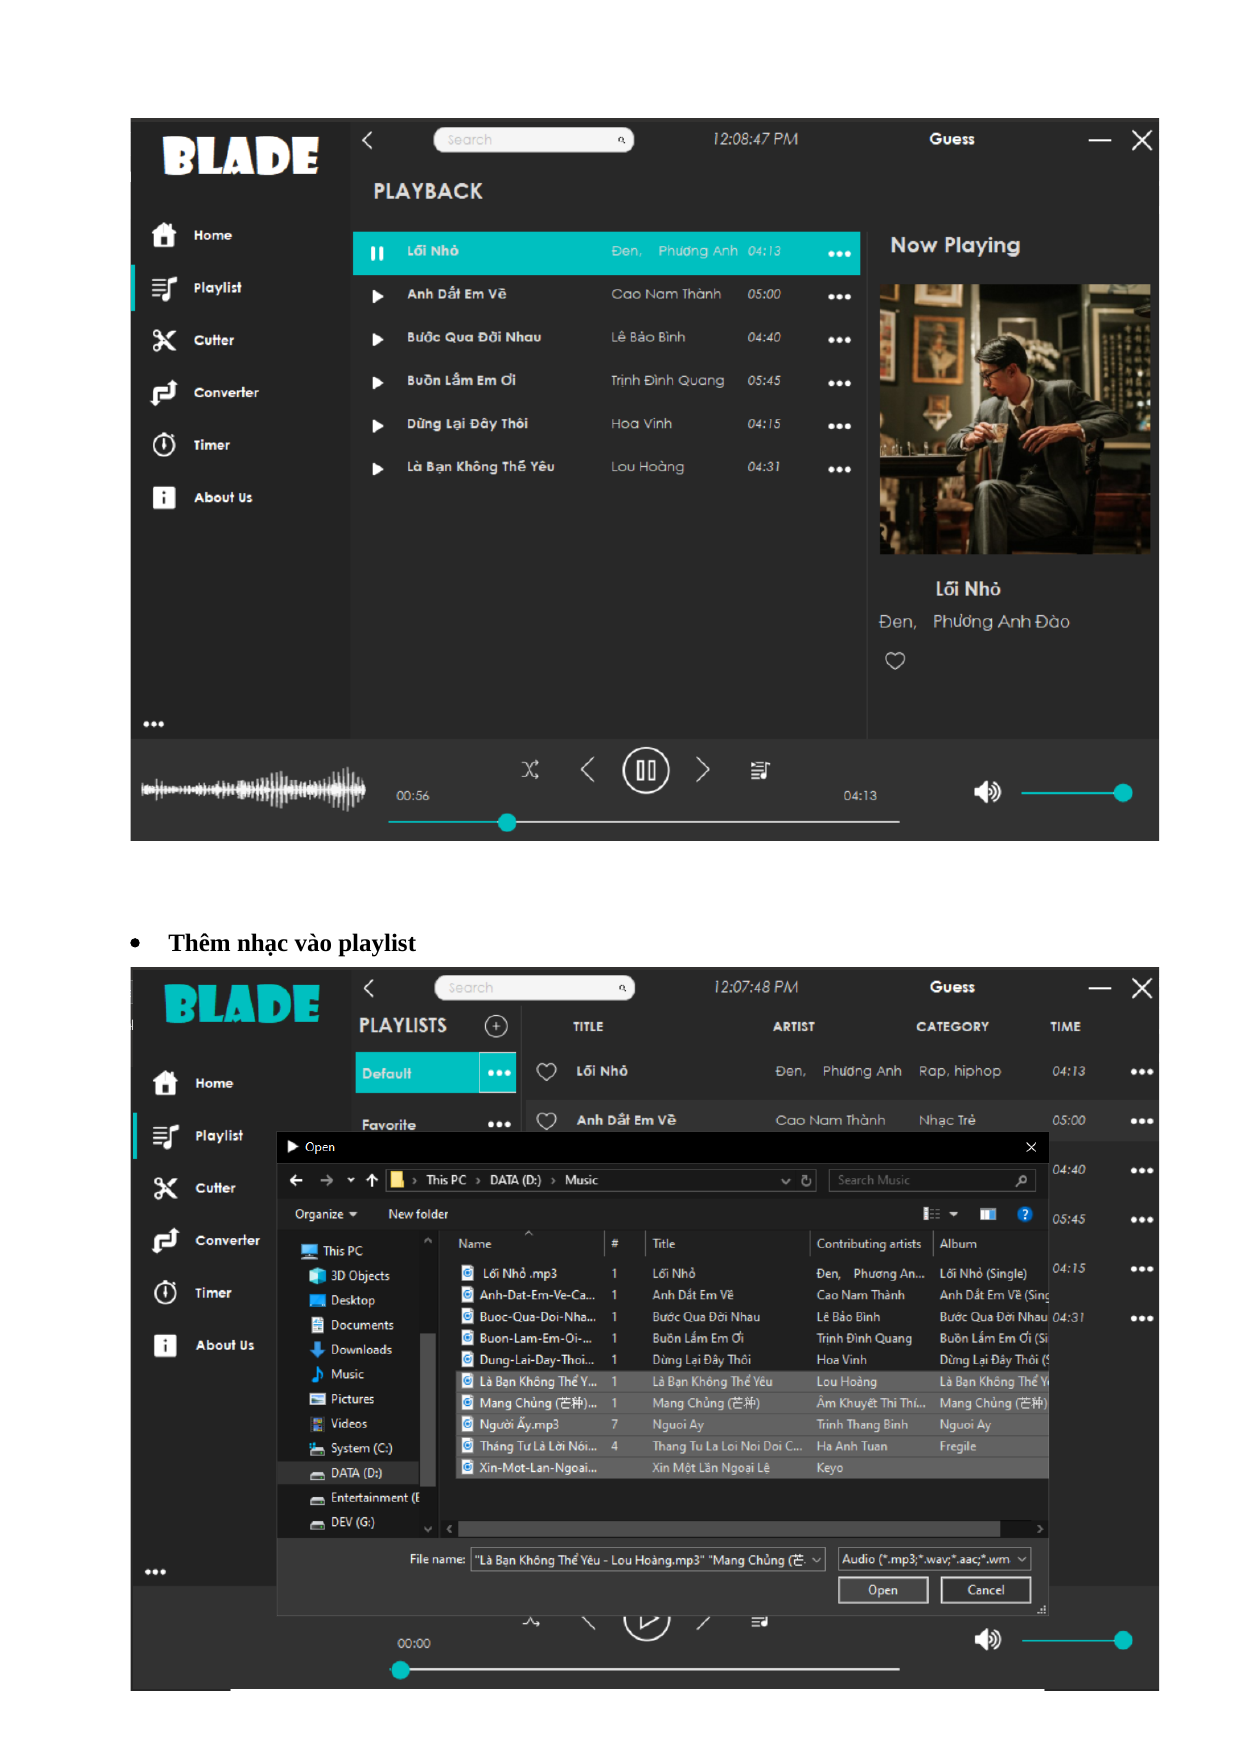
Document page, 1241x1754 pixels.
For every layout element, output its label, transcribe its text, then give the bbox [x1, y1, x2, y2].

picture [130, 118, 1160, 841]
picture [130, 967, 1160, 1691]
list Thêm nhạc vào playlist [131, 928, 1122, 957]
